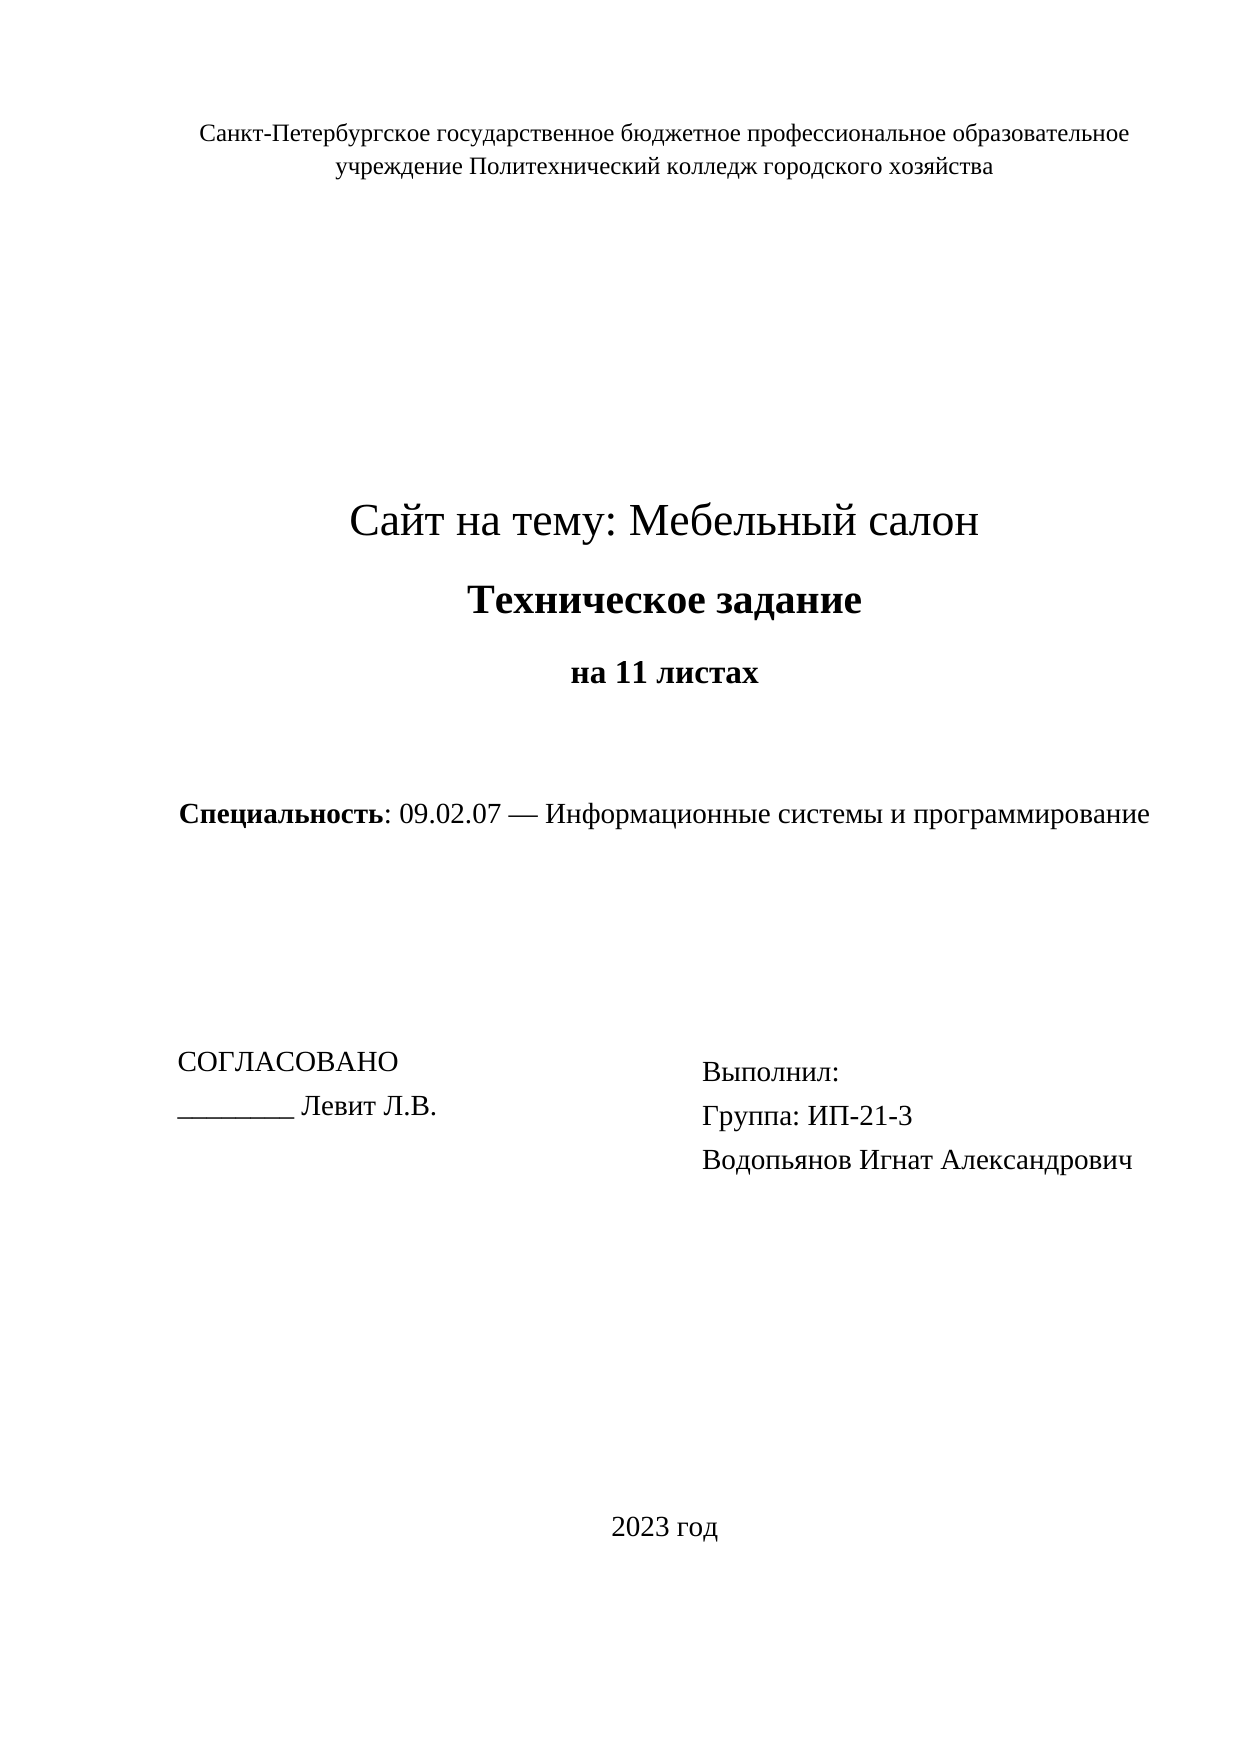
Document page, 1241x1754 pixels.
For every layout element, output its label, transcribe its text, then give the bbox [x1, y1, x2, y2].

text ________ Левит Л.В. [177, 1088, 627, 1121]
text Техническое задание [177, 575, 1152, 623]
text Специальность: 09.02.07 — Информационные системы и программирование [177, 796, 1152, 830]
text Группа: ИП-21-3 [702, 1098, 1152, 1132]
text Санкт-Петербургское государственное бюджетное профессиональное образовательное учреждение Политехнический колледж городского хозяйства [177, 118, 1152, 180]
text Водопьянов Игнат Александрович [702, 1142, 1152, 1176]
text на 11 листах [177, 652, 1152, 690]
text Выполнил: [702, 1054, 1152, 1088]
text Сайт на тему: Мебельный салон [177, 493, 1152, 546]
text 2023 год [177, 1509, 1152, 1543]
text СОГЛАСОВАНО [177, 1044, 627, 1077]
